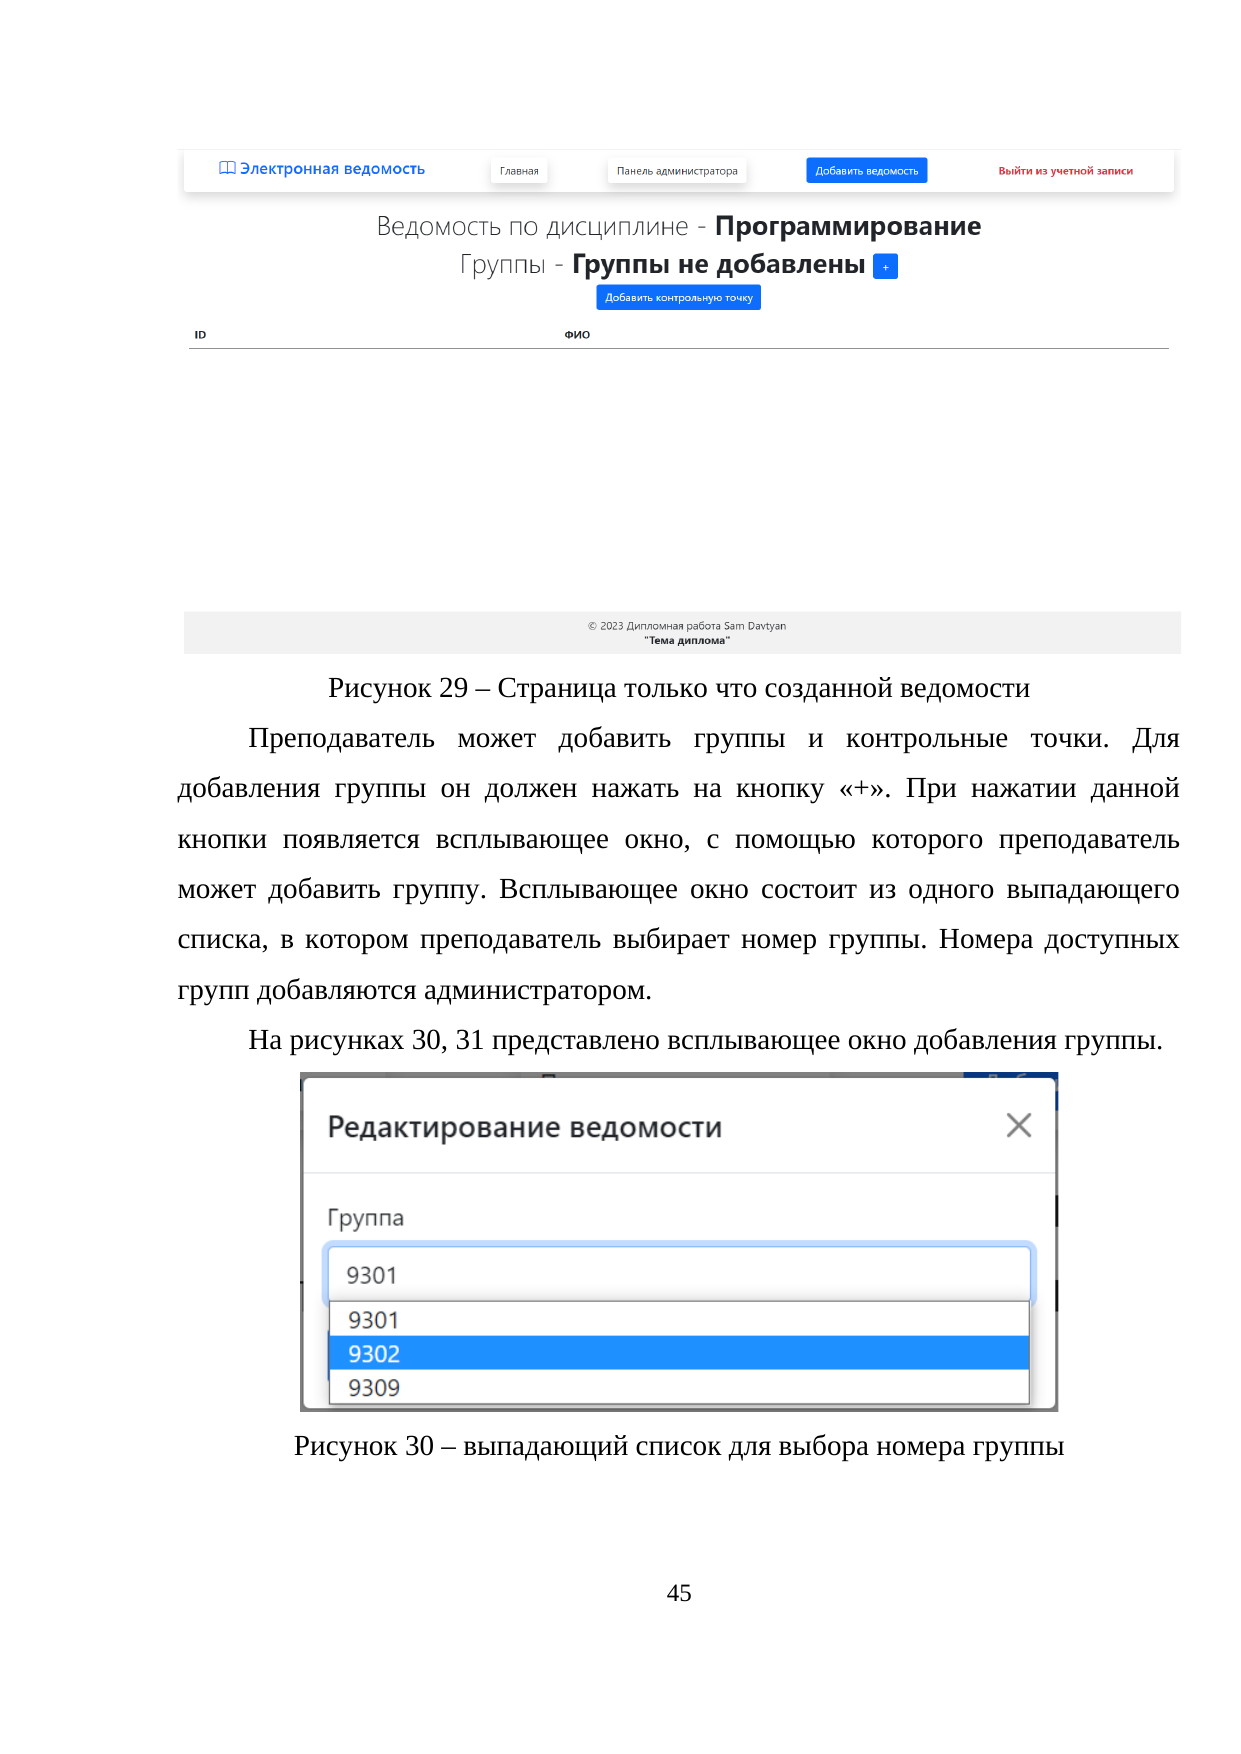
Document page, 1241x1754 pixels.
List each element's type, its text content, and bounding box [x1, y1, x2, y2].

picture [177, 147, 1182, 654]
text Рисунок 30 – выпадающий список для выбора номера группы [177, 1428, 1181, 1462]
text Преподаватель может добавить группы и контрольные точки. Для добавления группы он должен нажать на кнопку «+». При нажатии данной кнопки появляется всплывающее окно, с помощью которого преподаватель может добавить группу. Всплывающее окно состоит из одного выпадающего списка, в котором преподаватель выбирает номер группы. Номера доступных групп добавляются администратором. [177, 720, 1181, 1005]
text На рисунках 30, 31 представлено всплывающее окно добавления группы. [177, 1022, 1181, 1056]
text Рисунок 29 – Страница только что созданной ведомости [177, 670, 1181, 703]
picture [300, 1072, 1059, 1412]
